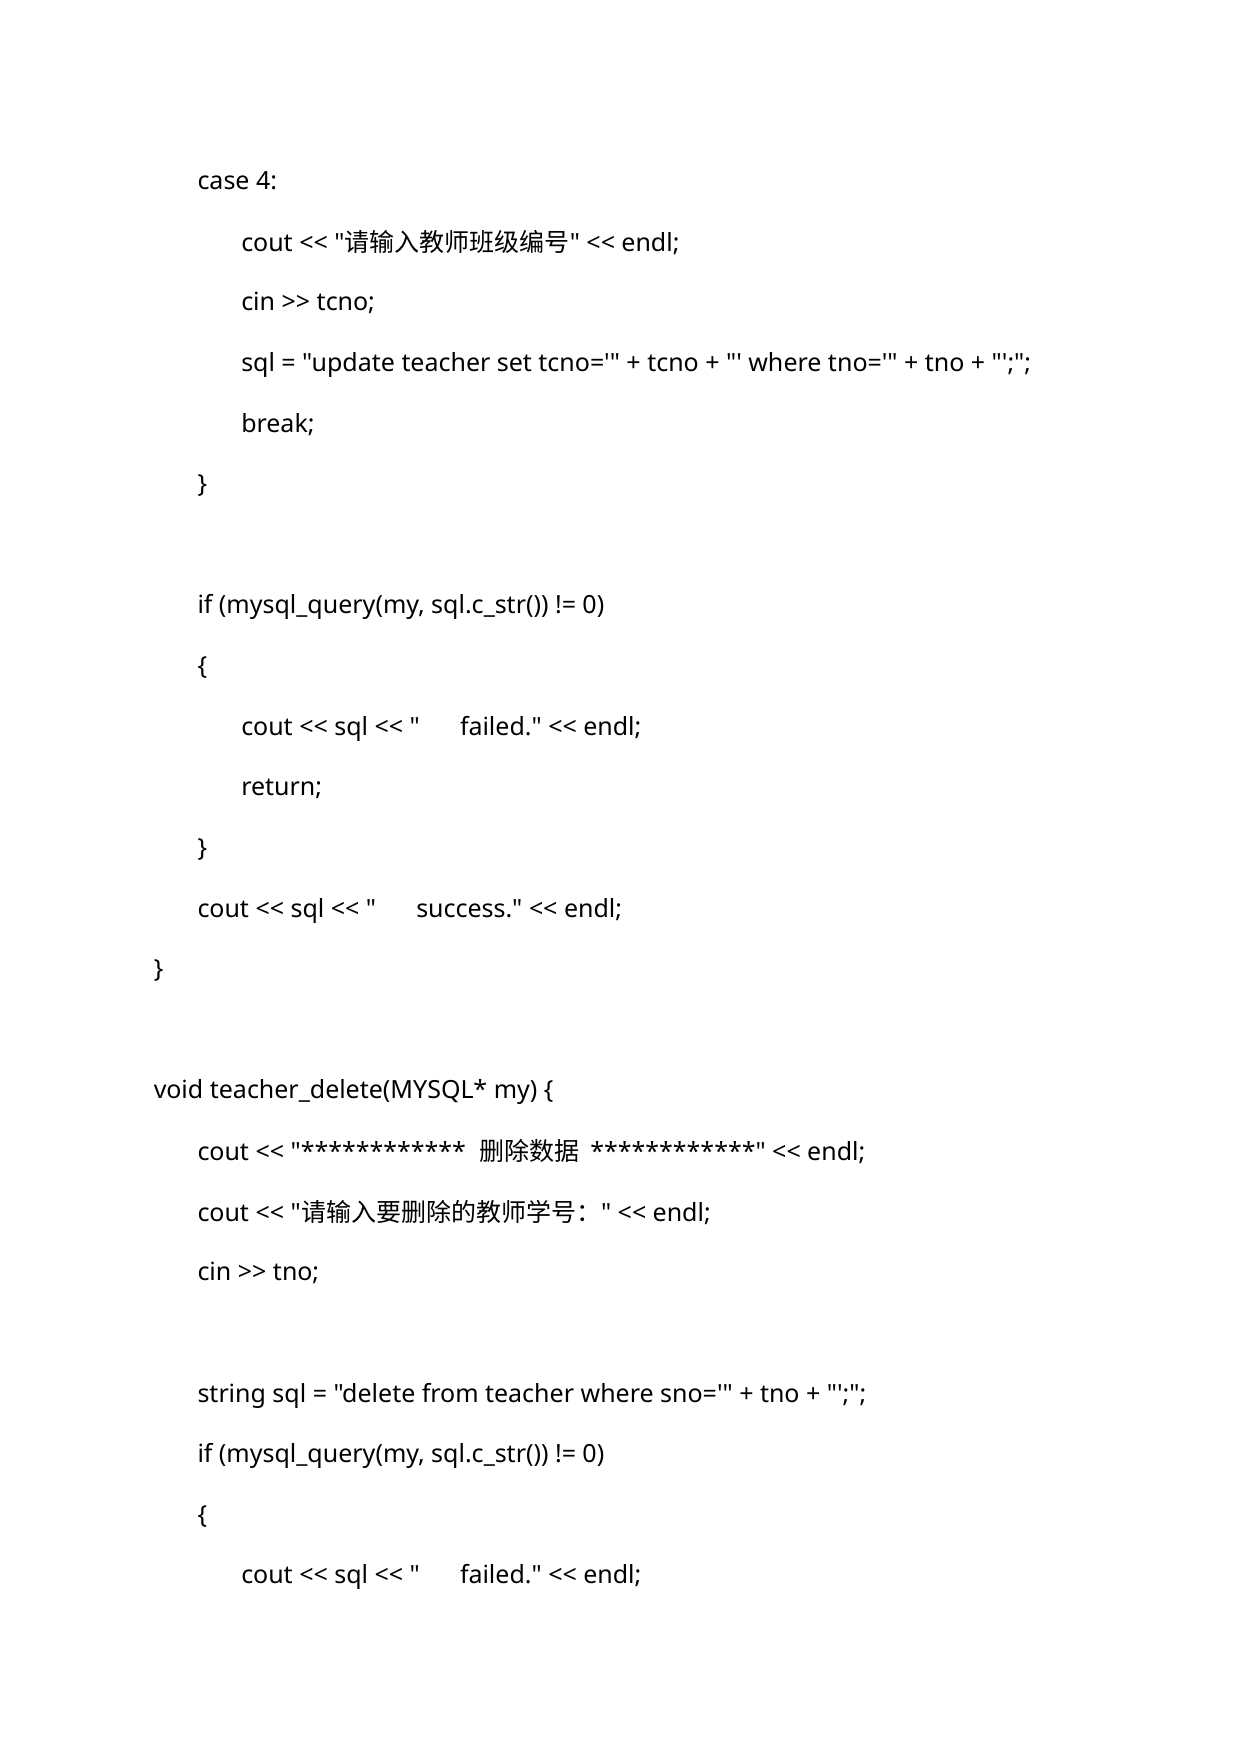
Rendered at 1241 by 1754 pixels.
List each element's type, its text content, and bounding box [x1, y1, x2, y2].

list cout << "请输入教师班级编号" << endl; [153, 210, 1087, 271]
list if (mysql_query(my, sql.c_str()) != 0) [153, 1423, 1087, 1483]
list void teacher_delete(MYSQL* my) { [153, 1059, 1087, 1119]
list { [153, 1483, 1087, 1544]
list cout << sql << " failed." << endl; [153, 1544, 1087, 1604]
list cin >> tno; [153, 1241, 1087, 1301]
list if (mysql_query(my, sql.c_str()) != 0) [153, 574, 1087, 634]
list sql = "update teacher set tcno='" + tcno + "' where tno='" + tno + "';"; [153, 331, 1087, 392]
list string sql = "delete from teacher where sno='" + tno + "';"; [153, 1362, 1087, 1423]
list cout << sql << " success." << endl; [153, 877, 1087, 938]
list cout << "************ 删除数据 ************" << endl; [153, 1119, 1087, 1180]
list { [153, 634, 1087, 695]
list case 4: [153, 149, 1087, 210]
list } [153, 816, 1087, 877]
list cout << sql << " failed." << endl; [153, 695, 1087, 756]
list break; [153, 392, 1087, 453]
list return; [153, 756, 1087, 816]
list cout << "请输入要删除的教师学号：" << endl; [153, 1180, 1087, 1241]
list cin >> tcno; [153, 271, 1087, 331]
list } [153, 453, 1087, 513]
list } [153, 938, 1087, 998]
